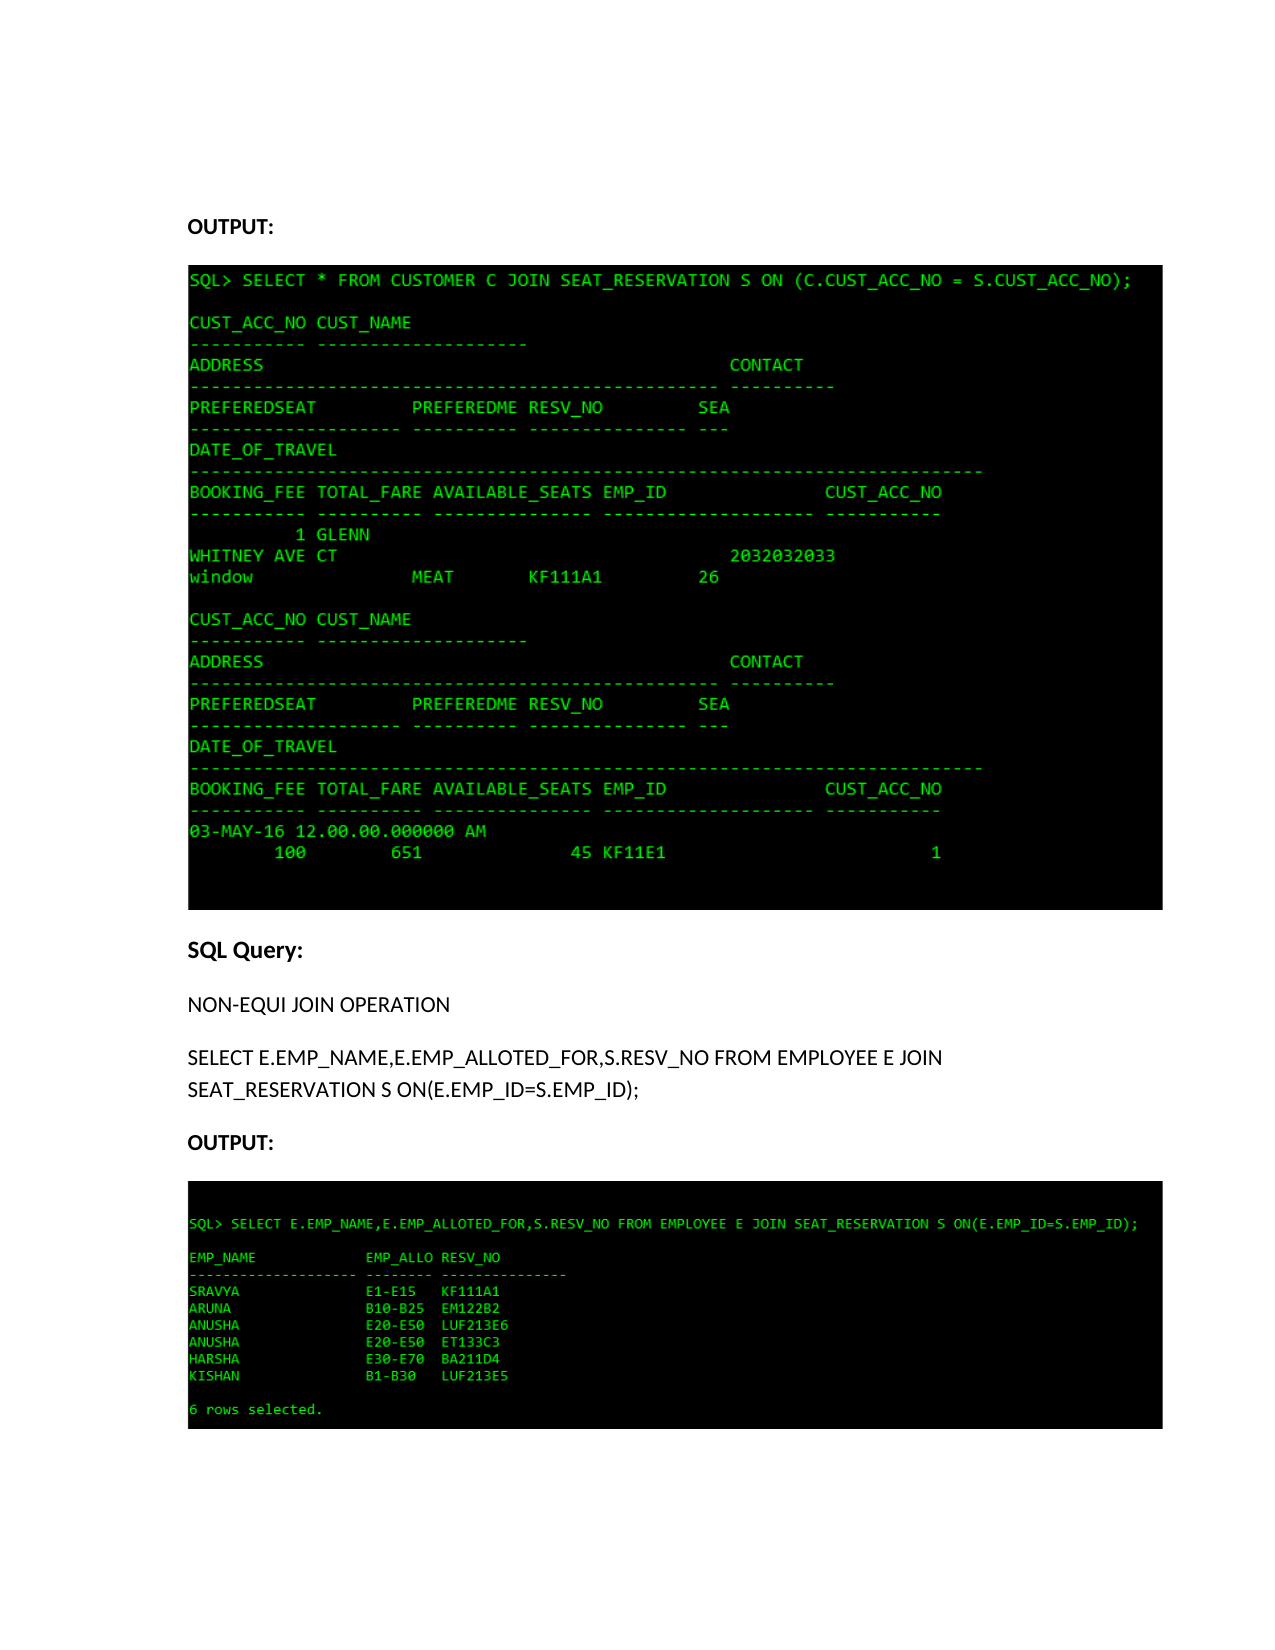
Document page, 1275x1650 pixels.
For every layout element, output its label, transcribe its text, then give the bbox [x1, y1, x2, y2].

text NON-EQUI JOIN OPERATION [187, 990, 1087, 1018]
picture [187, 1181, 1163, 1429]
picture [187, 265, 1163, 910]
text SELECT E.EMP_NAME,E.EMP_ALLOTED_FOR,S.RESV_NO FROM EMPLOYEE E JOIN SEAT_RESERVATION S ON(E.EMP_ID=S.EMP_ID); [187, 1043, 1087, 1103]
text SQL Query: [187, 934, 1087, 965]
text OUTPUT: [187, 1128, 1087, 1156]
text OUTPUT: [187, 212, 1087, 240]
